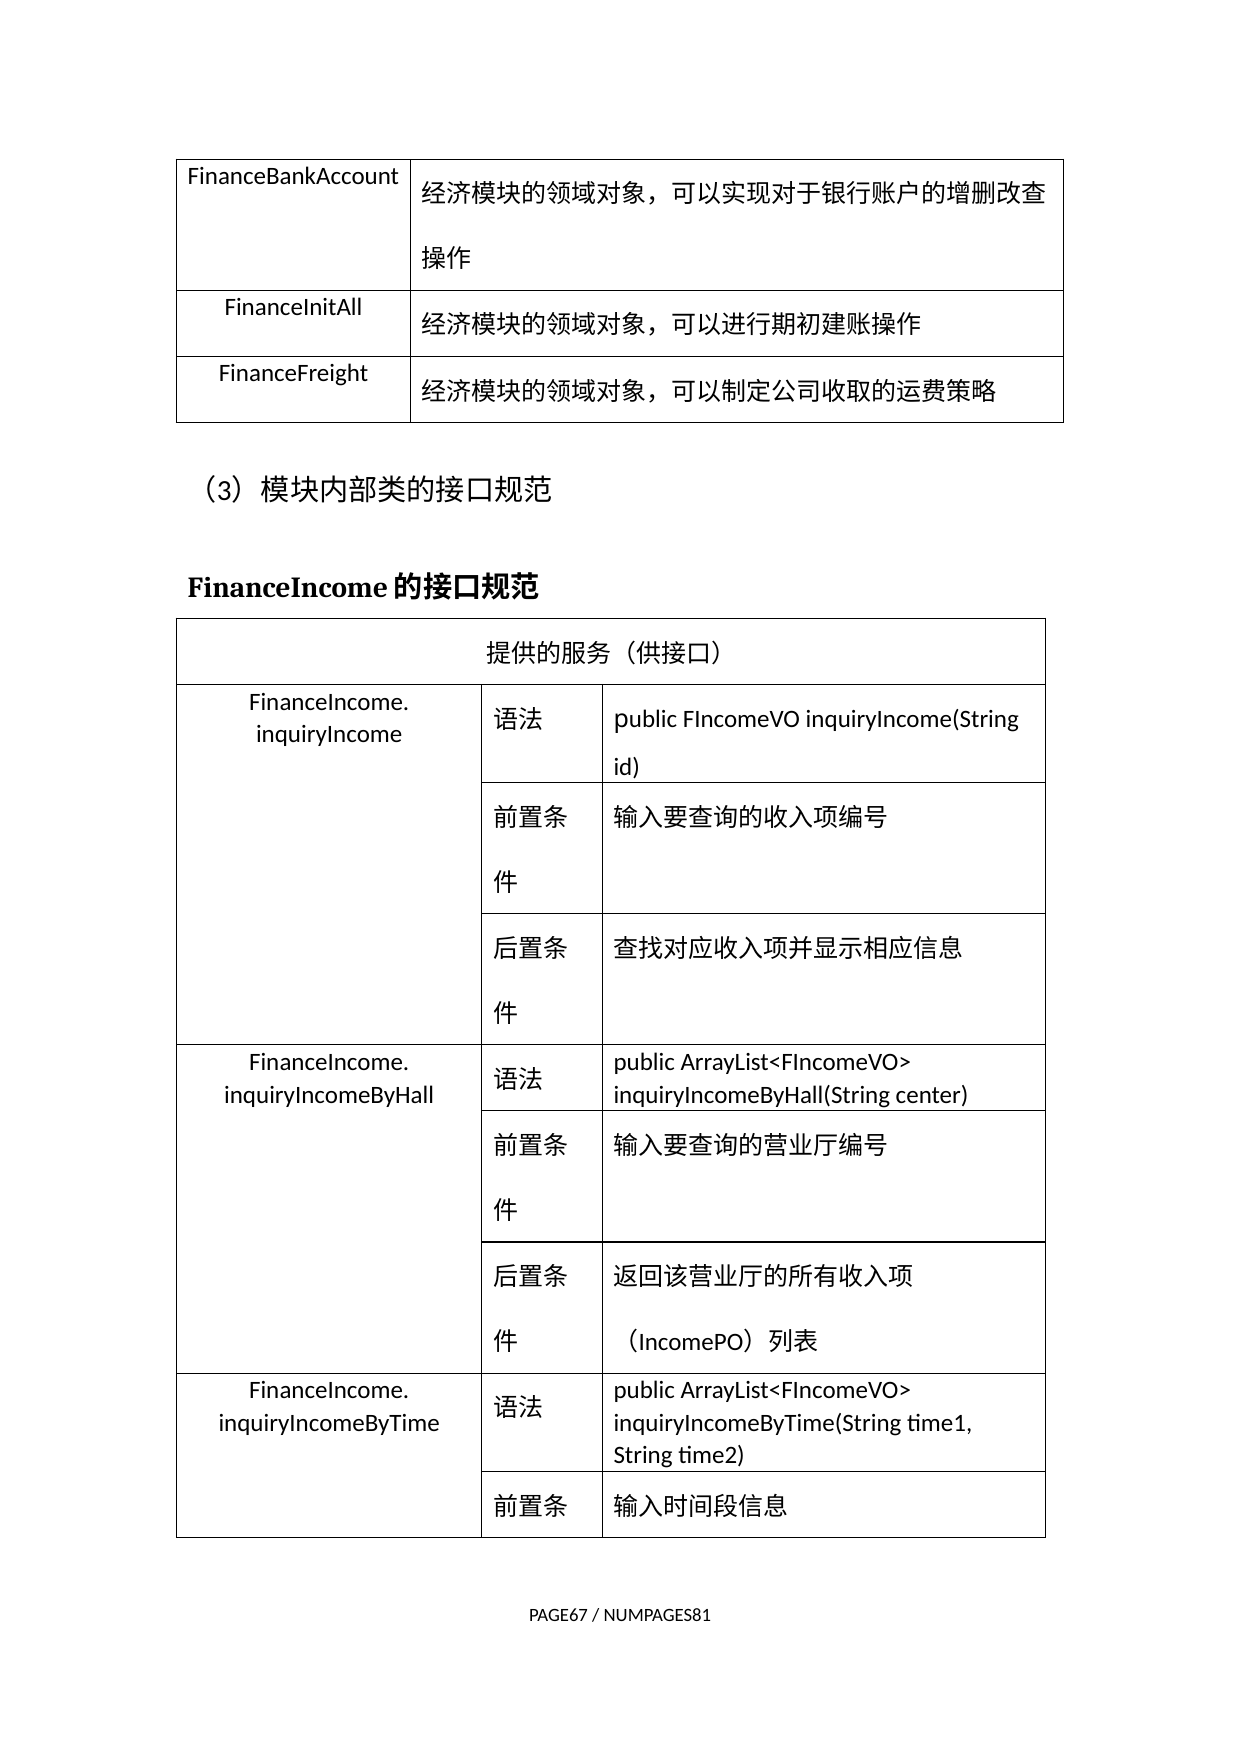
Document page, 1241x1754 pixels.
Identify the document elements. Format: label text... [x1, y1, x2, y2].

table_cell public ArrayList<FIncomeVO> inquiryIncomeByTime(String time1, String time2) [603, 1374, 1045, 1471]
table_cell 前置条件 [482, 783, 602, 913]
table_cell FinanceIncome. inquiryIncomeByHall [177, 1045, 481, 1372]
table_cell FinanceFreight [177, 357, 410, 422]
table_cell FinanceIncome. inquiryIncomeByTime [177, 1374, 481, 1537]
table_cell 后置条件 [482, 914, 602, 1044]
table_cell 前置条件 [482, 1472, 602, 1537]
table_cell public ArrayList<FIncomeVO> inquiryIncomeByHall(String center) [603, 1045, 1045, 1110]
table_cell FinanceBankAccount [177, 160, 410, 289]
table_cell 前置条件 [482, 1111, 602, 1241]
table_cell 返回该营业厅的所有收入项（IncomePO）列表 [603, 1243, 1045, 1372]
table_cell 输入要查询的收入项编号 [603, 783, 1045, 913]
text FinanceIncome的接口规范 [187, 553, 1053, 618]
table_cell 后置条件 [482, 1243, 602, 1372]
table_header 提供的服务（供接口） [177, 619, 1045, 684]
table_cell 经济模块的领域对象，可以制定公司收取的运费策略 [411, 357, 1063, 422]
table_cell 输入时间段信息 [603, 1472, 1045, 1537]
table_cell 语法 [482, 685, 602, 782]
table_cell 查找对应收入项并显示相应信息 [603, 914, 1045, 1044]
table_cell FinanceInitAll [177, 291, 410, 356]
table_cell 语法 [482, 1374, 602, 1471]
table_cell FinanceIncome. inquiryIncome [177, 685, 481, 1044]
table_cell 输入要查询的营业厅编号 [603, 1111, 1045, 1241]
table_cell 经济模块的领域对象，可以实现对于银行账户的增删改查操作 [411, 160, 1063, 289]
table_cell 经济模块的领域对象，可以进行期初建账操作 [411, 291, 1063, 356]
text （3）模块内部类的接口规范 [187, 455, 1053, 520]
table_cell public FIncomeVO inquiryIncome(String id) [603, 685, 1045, 782]
table_cell 语法 [482, 1045, 602, 1110]
